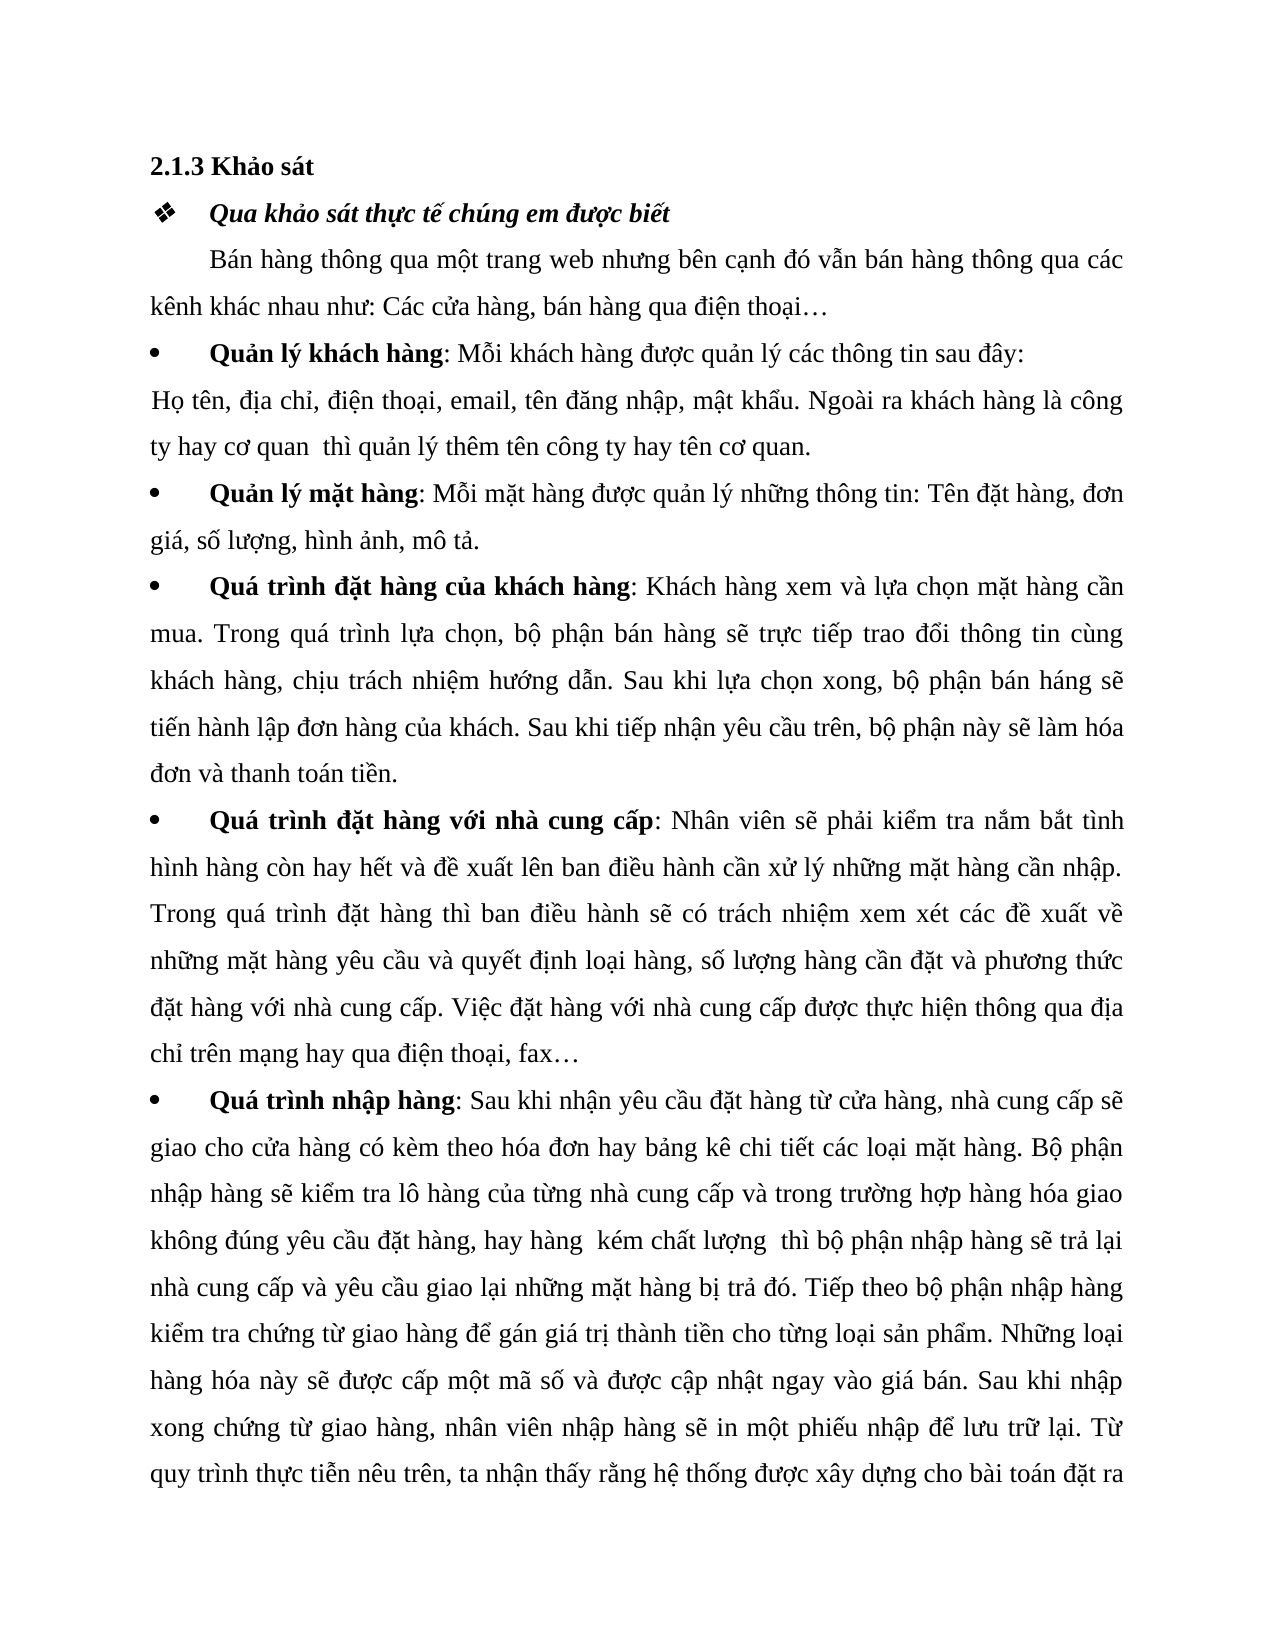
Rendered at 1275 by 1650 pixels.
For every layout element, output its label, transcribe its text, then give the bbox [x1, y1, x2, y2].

list Họ tên, địa chỉ, điện thoại, email, tên đăng nhập, mật khẩu. Ngoài ra khách hàng là công ty hay cơ quan thì quản lý thêm tên công ty hay tên cơ quan. [150, 384, 1125, 462]
list Qua khảo sát thực tế chúng em được biết [150, 197, 1125, 228]
text 2.1.3 Khảo sát [150, 150, 1125, 181]
list Quá trình đặt hàng với nhà cung cấp: Nhân viên sẽ phải kiểm tra nắm bắt tình hình hàng còn hay hết và đề xuất lên ban điều hành cần xử lý những mặt hàng cần nhập. Trong quá trình đặt hàng thì ban điều hành sẽ có trách nhiệm xem xét các đề xuất về những mặt hàng yêu cầu và quyết định loại hàng, số lượng hàng cần đặt và phương thức đặt hàng với nhà cung cấp. Việc đặt hàng với nhà cung cấp được thực hiện thông qua địa chỉ trên mạng hay qua điện thoại, fax… [150, 804, 1125, 1068]
list Bán hàng thông qua một trang web nhưng bên cạnh đó vẫn bán hàng thông qua các kênh khác nhau như: Các cửa hàng, bán hàng qua điện thoại… [150, 243, 1125, 321]
list Quản lý khách hàng: Mỗi khách hàng được quản lý các thông tin sau đây: [150, 337, 1125, 368]
list Quá trình đặt hàng của khách hàng: Khách hàng xem và lựa chọn mặt hàng cần mua. Trong quá trình lựa chọn, bộ phận bán hàng sẽ trực tiếp trao đổi thông tin cùng khách hàng, chịu trách nhiệm hướng dẫn. Sau khi lựa chọn xong, bộ phận bán háng sẽ tiến hành lập đơn hàng của khách. Sau khi tiếp nhận yêu cầu trên, bộ phận này sẽ làm hóa đơn và thanh toán tiền. [150, 571, 1125, 788]
list Quản lý mặt hàng: Mỗi mặt hàng được quản lý những thông tin: Tên đặt hàng, đơn giá, số lượng, hình ảnh, mô tả. [150, 477, 1125, 555]
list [150, 1084, 1125, 1489]
